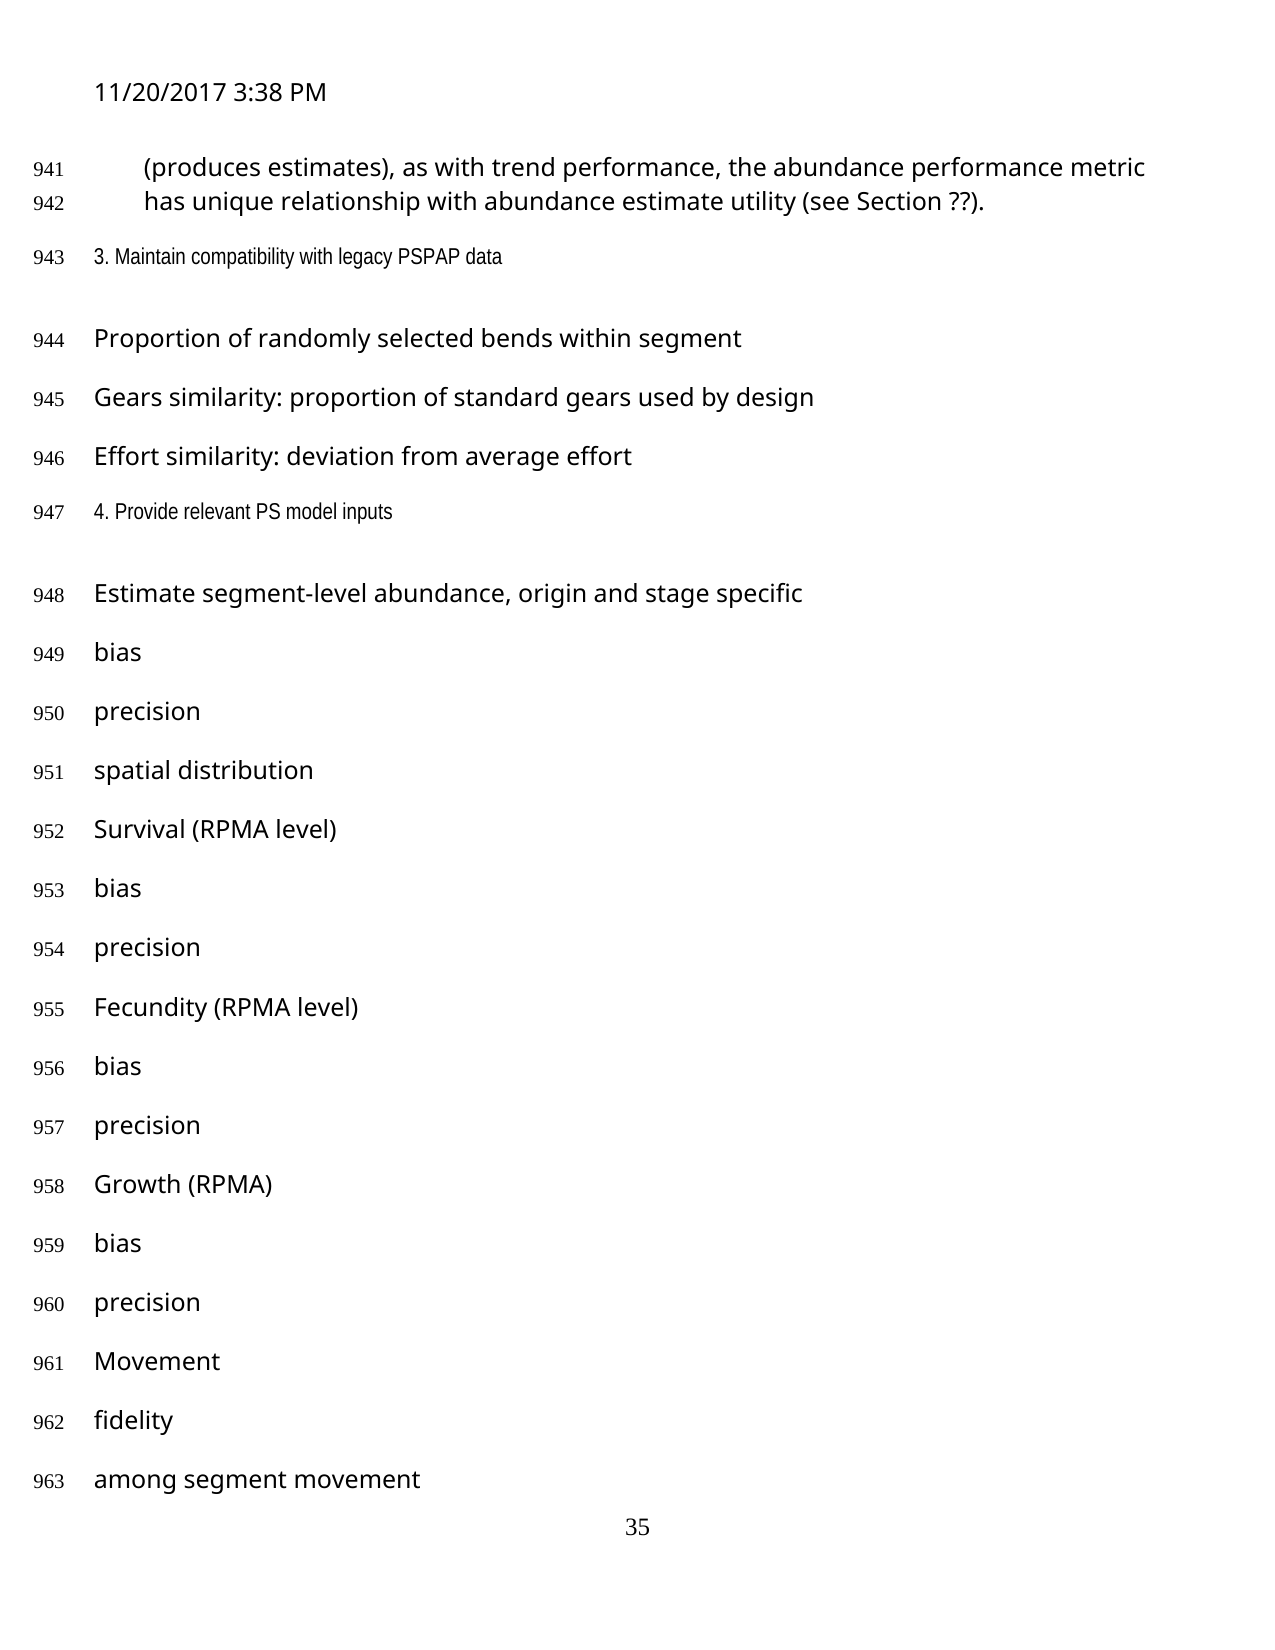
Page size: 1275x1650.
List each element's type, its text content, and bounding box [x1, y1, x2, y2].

subtitle 3. Maintain compatibility with legacy PSPAP data [94, 243, 1181, 269]
subtitle 4. Provide relevant PS model inputs [94, 498, 1181, 524]
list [94, 150, 1181, 218]
